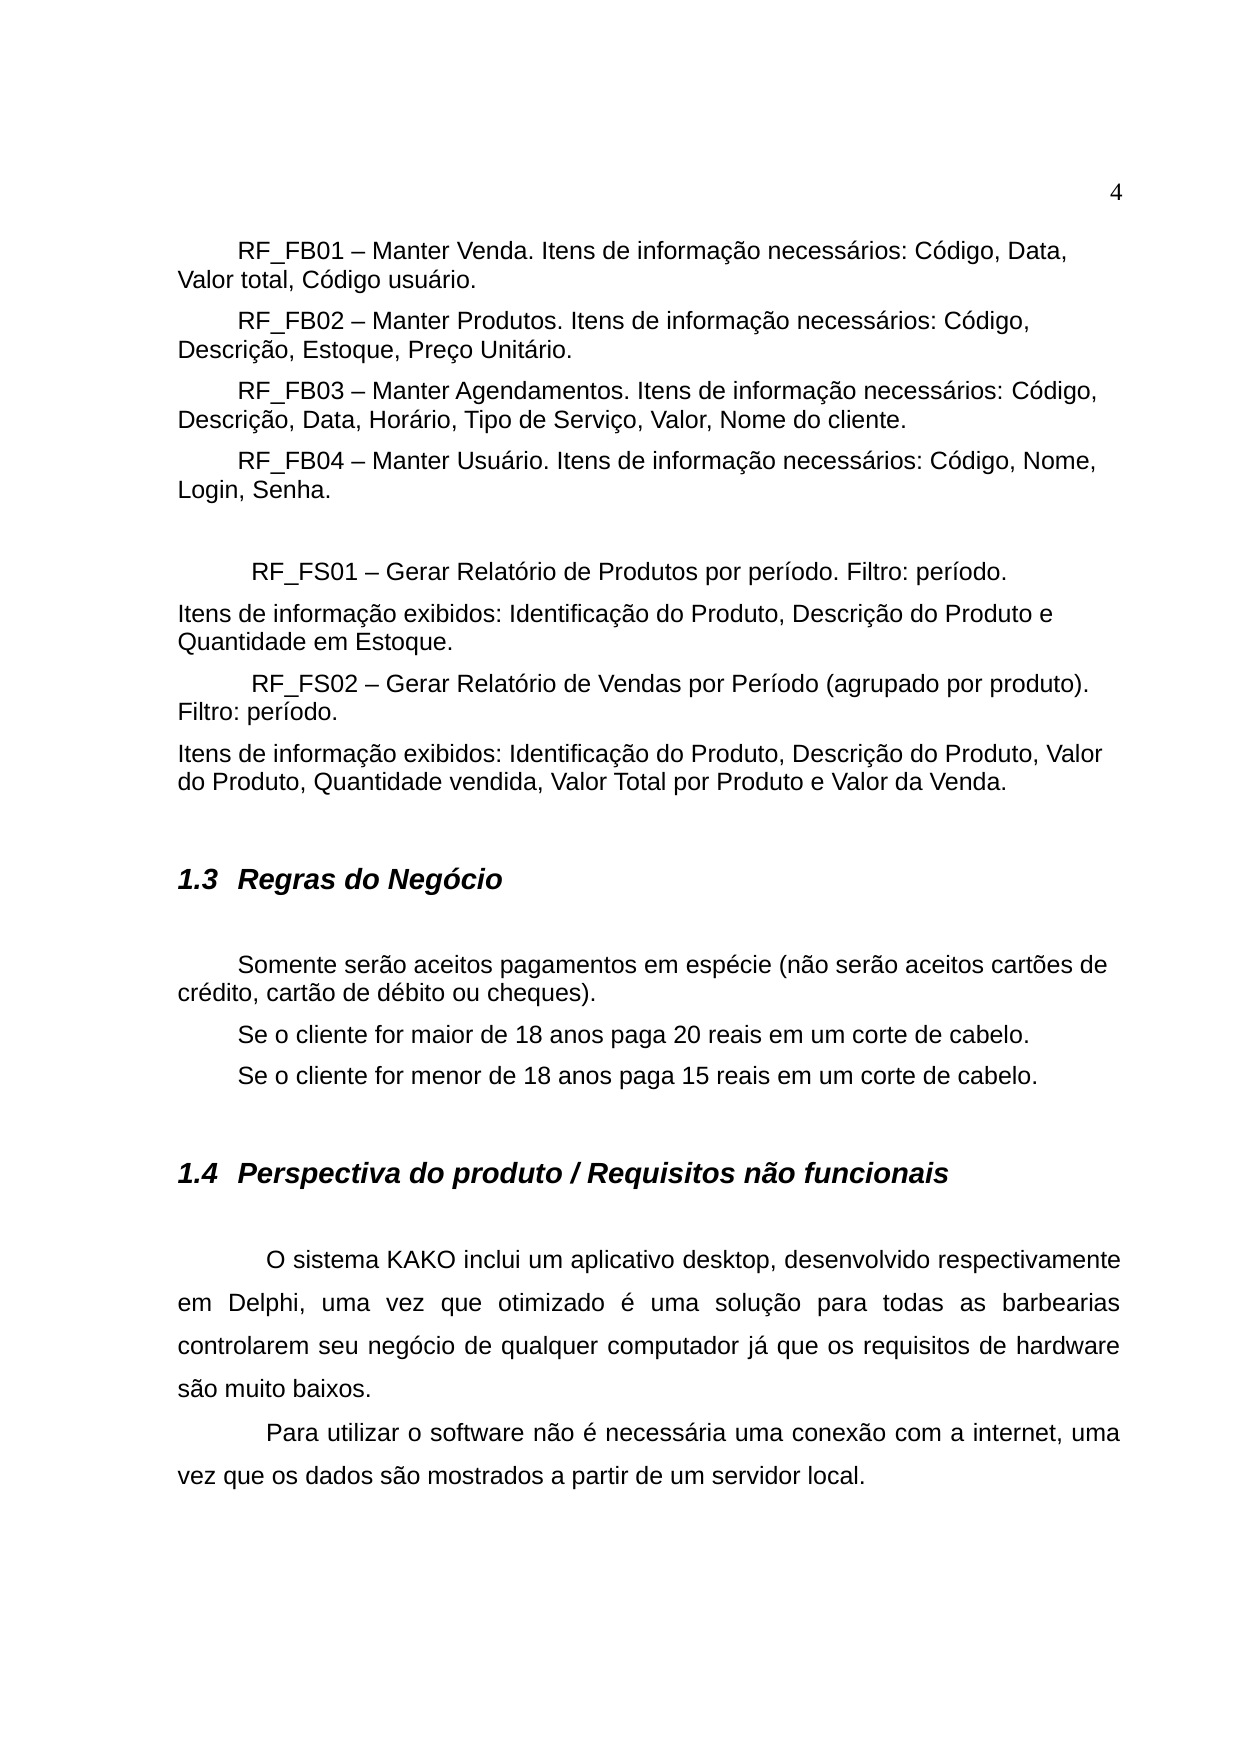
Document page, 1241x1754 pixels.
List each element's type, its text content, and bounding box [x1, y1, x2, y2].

subtitle Perspectiva do produto / Requisitos não funcionais [177, 1156, 1122, 1189]
text O sistema KAKO inclui um aplicativo desktop, desenvolvido respectivamente em Delphi, uma vez que otimizado é uma solução para todas as barbearias controlarem seu negócio de qualquer computador já que os requisitos de hardware são muito baixos. [177, 1245, 1122, 1403]
text Somente serão aceitos pagamentos em espécie (não serão aceitos cartões de crédito, cartão de débito ou cheques). [177, 950, 1122, 1007]
text Para utilizar o software não é necessária uma conexão com a internet, uma vez que os dados são mostrados a partir de um servidor local. [177, 1418, 1122, 1489]
text RF_FB01 – Manter Venda. Itens de informação necessários: Código, Data, Valor total, Código usuário. [177, 236, 1122, 294]
text Itens de informação exibidos: Identificação do Produto, Descrição do Produto, Valor do Produto, Quantidade vendida, Valor Total por Produto e Valor da Venda. [177, 739, 1122, 796]
text Itens de informação exibidos: Identificação do Produto, Descrição do Produto e Quantidade em Estoque. [177, 599, 1122, 656]
text Se o cliente for menor de 18 anos paga 15 reais em um corte de cabelo. [177, 1061, 1122, 1090]
subtitle Regras do Negócio [177, 862, 1122, 896]
text RF_FS02 – Gerar Relatório de Vendas por Período (agrupado por produto). Filtro: período. [177, 669, 1122, 726]
text RF_FS01 – Gerar Relatório de Produtos por período. Filtro: período. [177, 557, 1122, 586]
text Se o cliente for maior de 18 anos paga 20 reais em um corte de cabelo. [177, 1020, 1122, 1048]
text RF_FB02 – Manter Produtos. Itens de informação necessários: Código, Descrição, Estoque, Preço Unitário. [177, 306, 1122, 364]
text RF_FB04 – Manter Usuário. Itens de informação necessários: Código, Nome, Login, Senha. [177, 446, 1122, 504]
text RF_FB03 – Manter Agendamentos. Itens de informação necessários: Código, Descrição, Data, Horário, Tipo de Serviço, Valor, Nome do cliente. [177, 376, 1122, 434]
